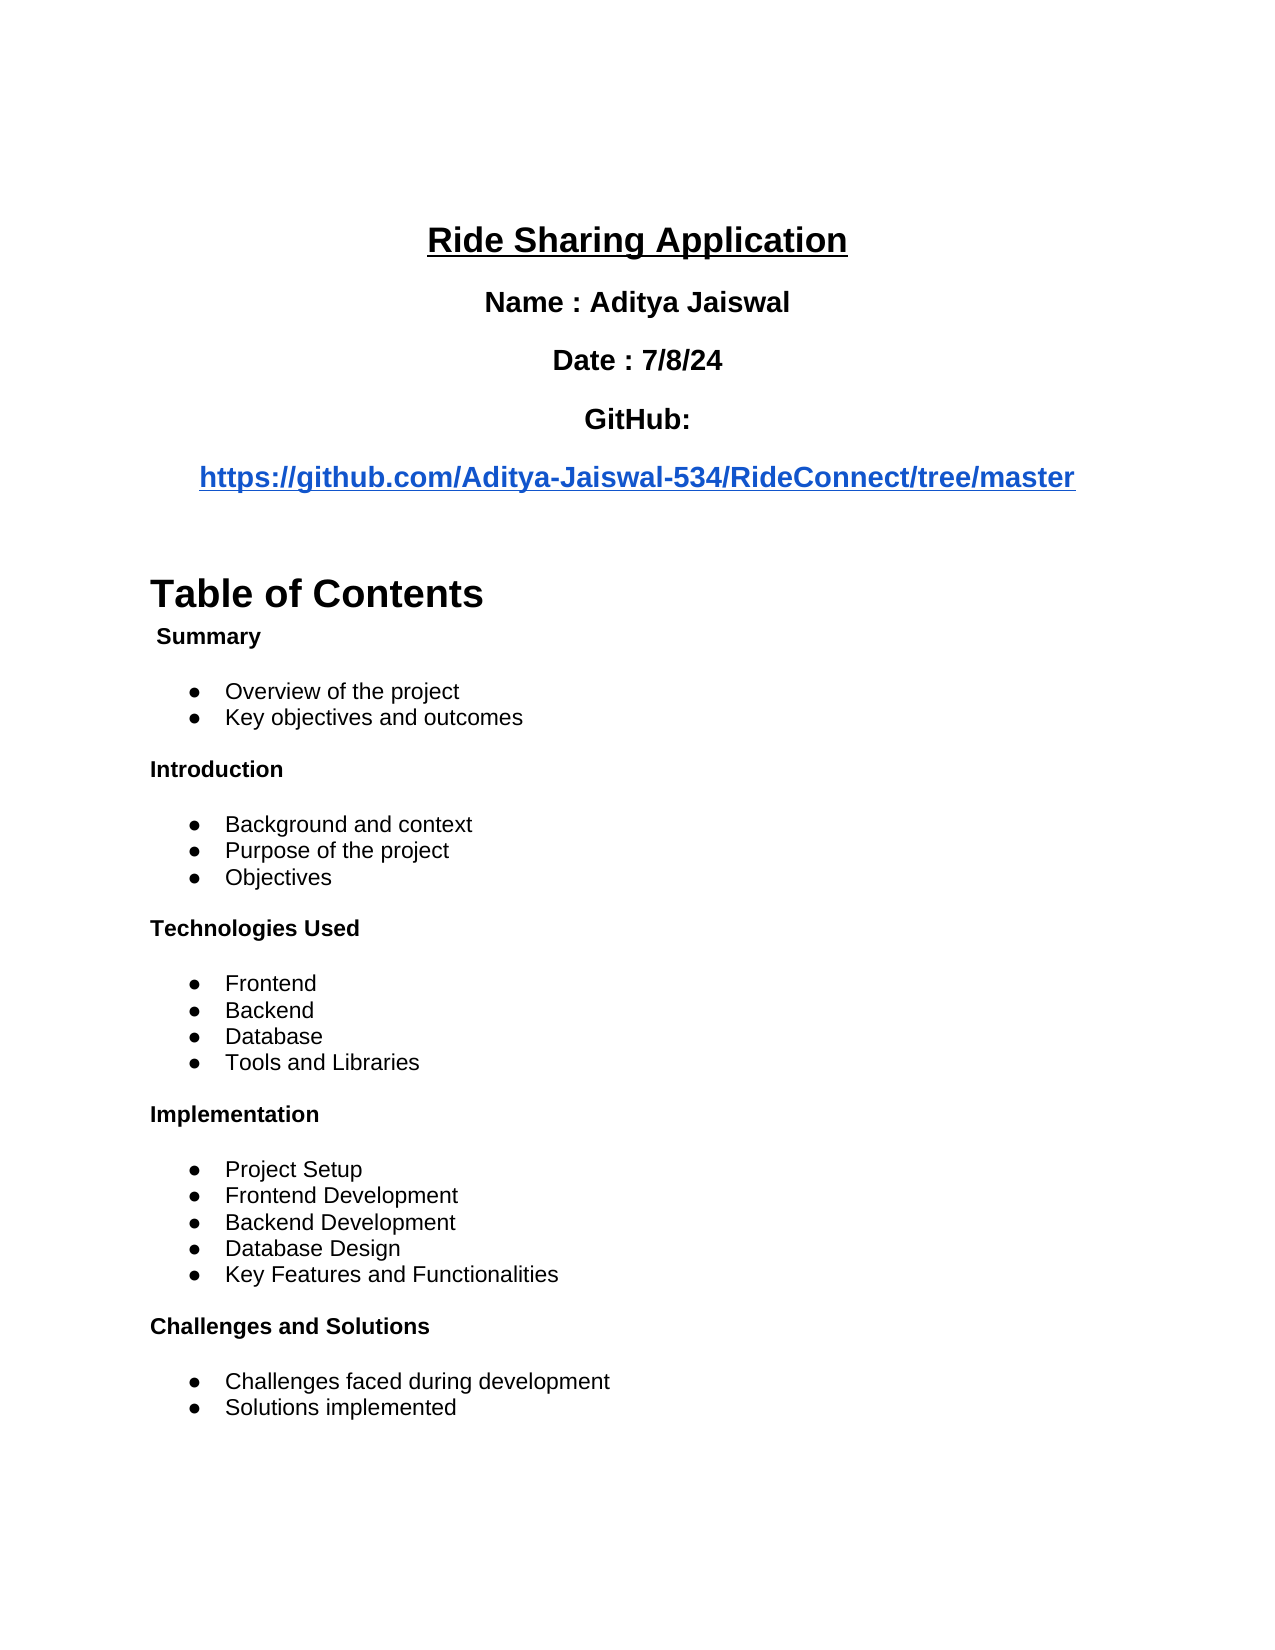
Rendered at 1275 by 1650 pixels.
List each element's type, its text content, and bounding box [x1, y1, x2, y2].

text Table of Contents [150, 570, 1125, 616]
list Database [187, 1023, 1125, 1049]
list Key Features and Functionalities [187, 1261, 1125, 1288]
list Purpose of the project [187, 837, 1125, 864]
text Challenges and Solutions [150, 1313, 1125, 1339]
text Summary [150, 623, 1125, 649]
text https://github.com/Aditya-Jaiswal-534/RideConnect/tree/master [150, 461, 1125, 494]
text Date : 7/8/24 [150, 343, 1125, 377]
list Solutions implemented [187, 1394, 1125, 1421]
list Objectives [187, 864, 1125, 890]
list Database Design [187, 1235, 1125, 1261]
list Frontend [187, 970, 1125, 997]
list Backend [187, 997, 1125, 1023]
text Technologies Used [150, 915, 1125, 941]
text Introduction [150, 756, 1125, 782]
list Backend Development [187, 1208, 1125, 1235]
list Project Setup [187, 1156, 1125, 1182]
text Ride Sharing Application [150, 219, 1125, 260]
text Name : Aditya Jaiswal [150, 285, 1125, 318]
list Background and context [187, 811, 1125, 837]
text Implementation [150, 1101, 1125, 1127]
list Key objectives and outcomes [187, 704, 1125, 731]
list Challenges faced during development [187, 1368, 1125, 1394]
list Overview of the project [187, 678, 1125, 704]
list Tools and Libraries [187, 1049, 1125, 1076]
text GitHub: [150, 402, 1125, 436]
list Frontend Development [187, 1182, 1125, 1208]
